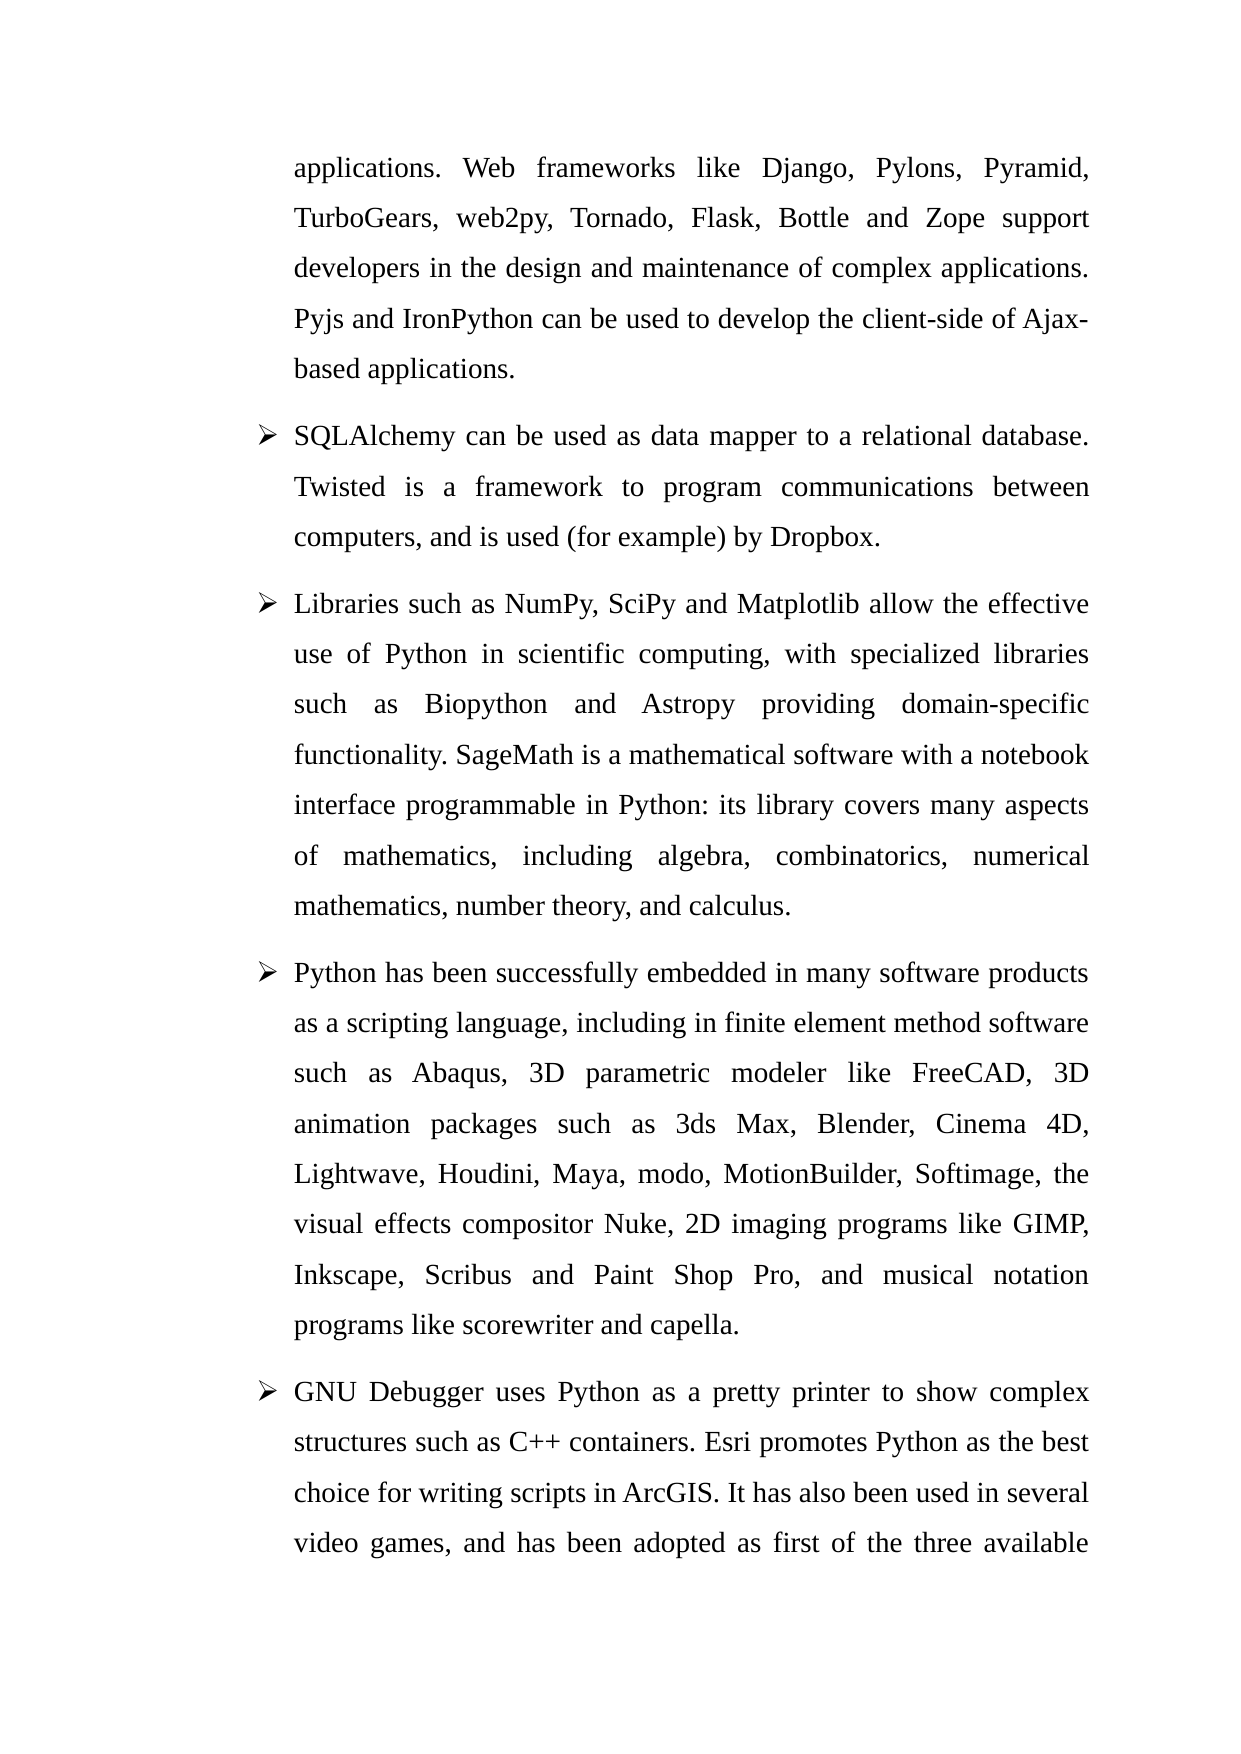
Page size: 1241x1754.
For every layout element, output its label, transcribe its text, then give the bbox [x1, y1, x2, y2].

list Libraries such as NumPy, SciPy and Matplotlib allow the effective use of Python in scientific computing, with specialized libraries such as Biopython and Astropy providing domain-specific functionality. SageMath is a mathematical software with a notebook interface programmable in Python: its library covers many aspects of mathematics, including algebra, combinatorics, numerical mathematics, number theory, and calculus. [256, 586, 1090, 921]
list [256, 150, 1090, 385]
list Python has been successfully embedded in many software products as a scripting language, including in finite element method software such as Abaqus, 3D parametric modeler like FreeCAD, 3D animation packages such as 3ds Max, Blender, Cinema 4D, Lightwave, Houdini, Maya, modo, MotionBuilder, Softimage, the visual effects compositor Nuke, 2D imaging programs like GIMP, Inkscape, Scribus and Paint Shop Pro, and musical notation programs like scorewriter and capella. [256, 955, 1090, 1341]
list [256, 1374, 1090, 1559]
list SQLAlchemy can be used as data mapper to a relational database. Twisted is a framework to program communications between computers, and is used (for example) by Dropbox. [256, 418, 1090, 552]
